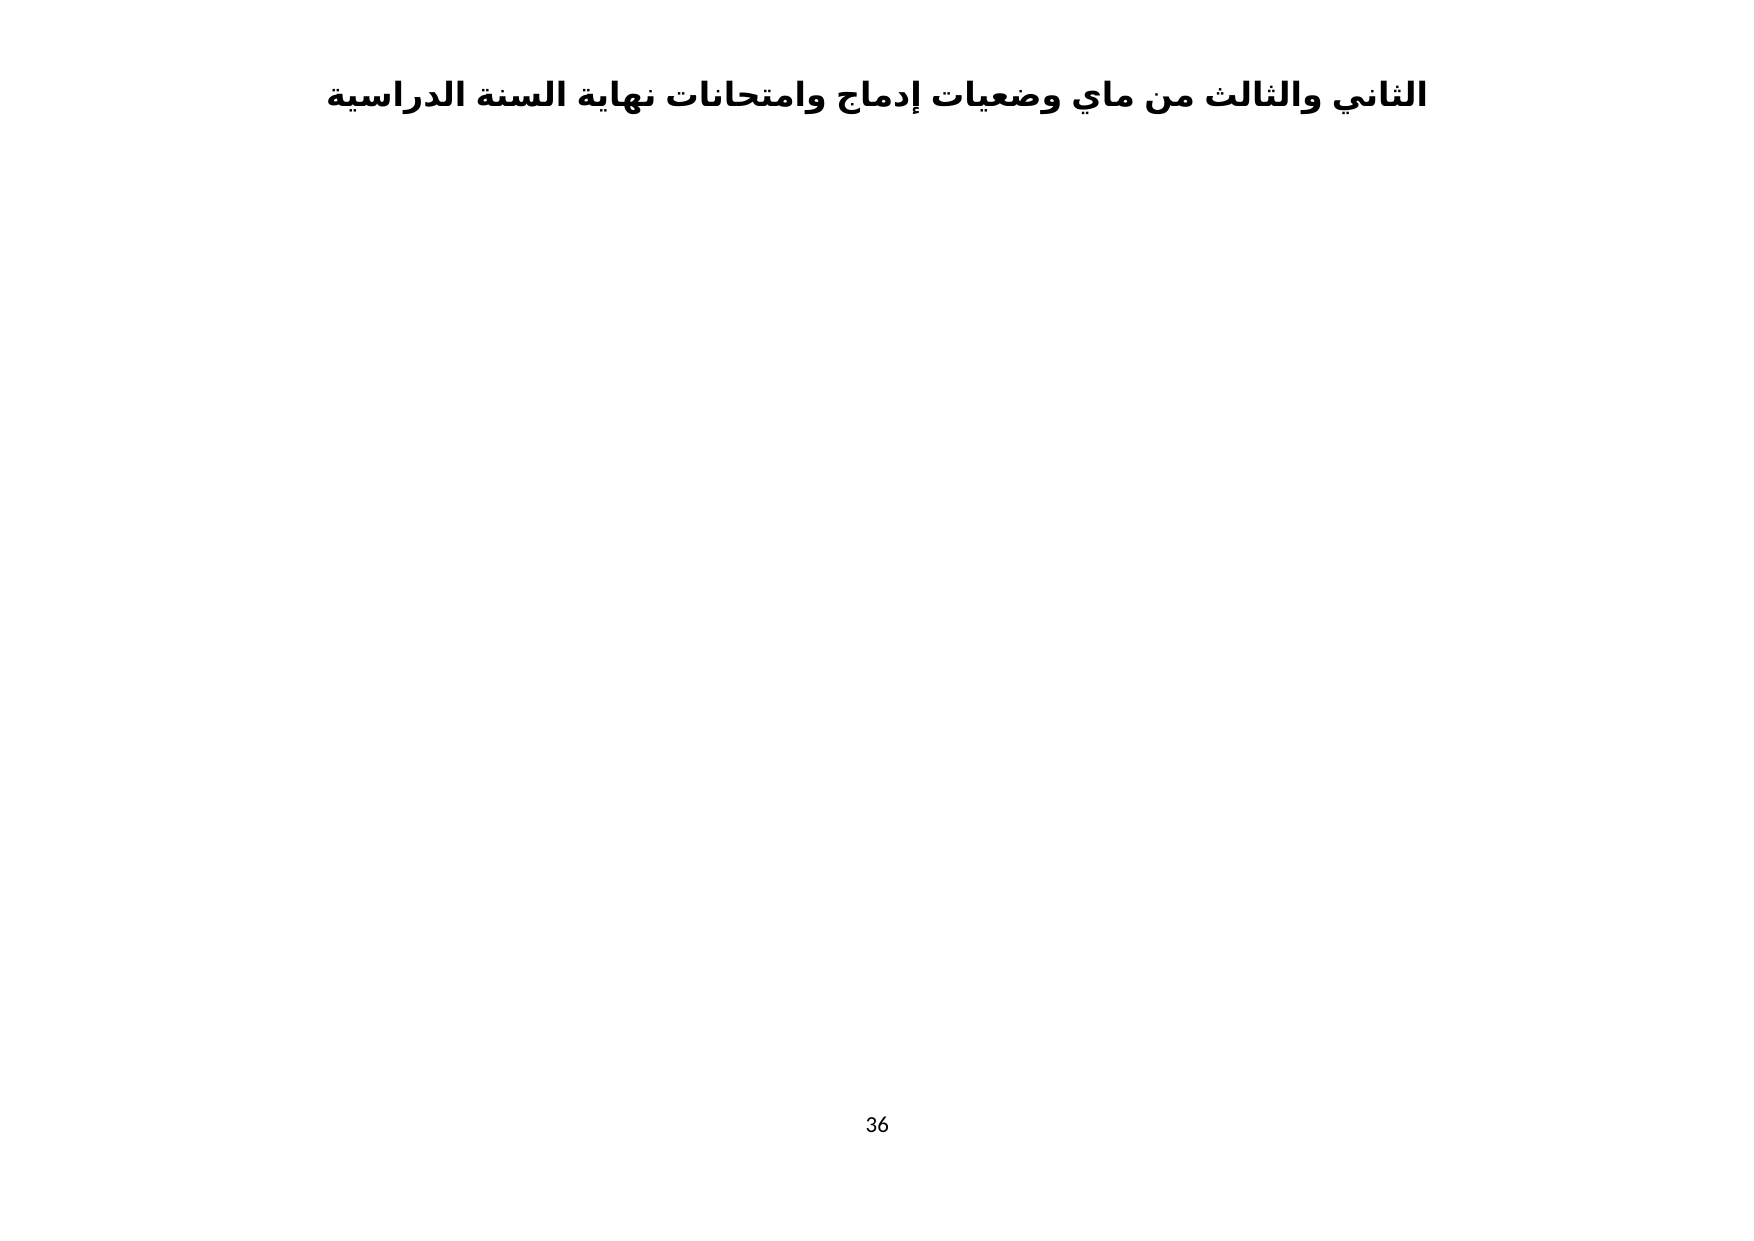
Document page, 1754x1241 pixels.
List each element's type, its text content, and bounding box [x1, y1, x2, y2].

text الثاني والثالث من ماي وضعيات إدماج وامتحانات نهاية السنة الدراسية [75, 75, 1679, 113]
